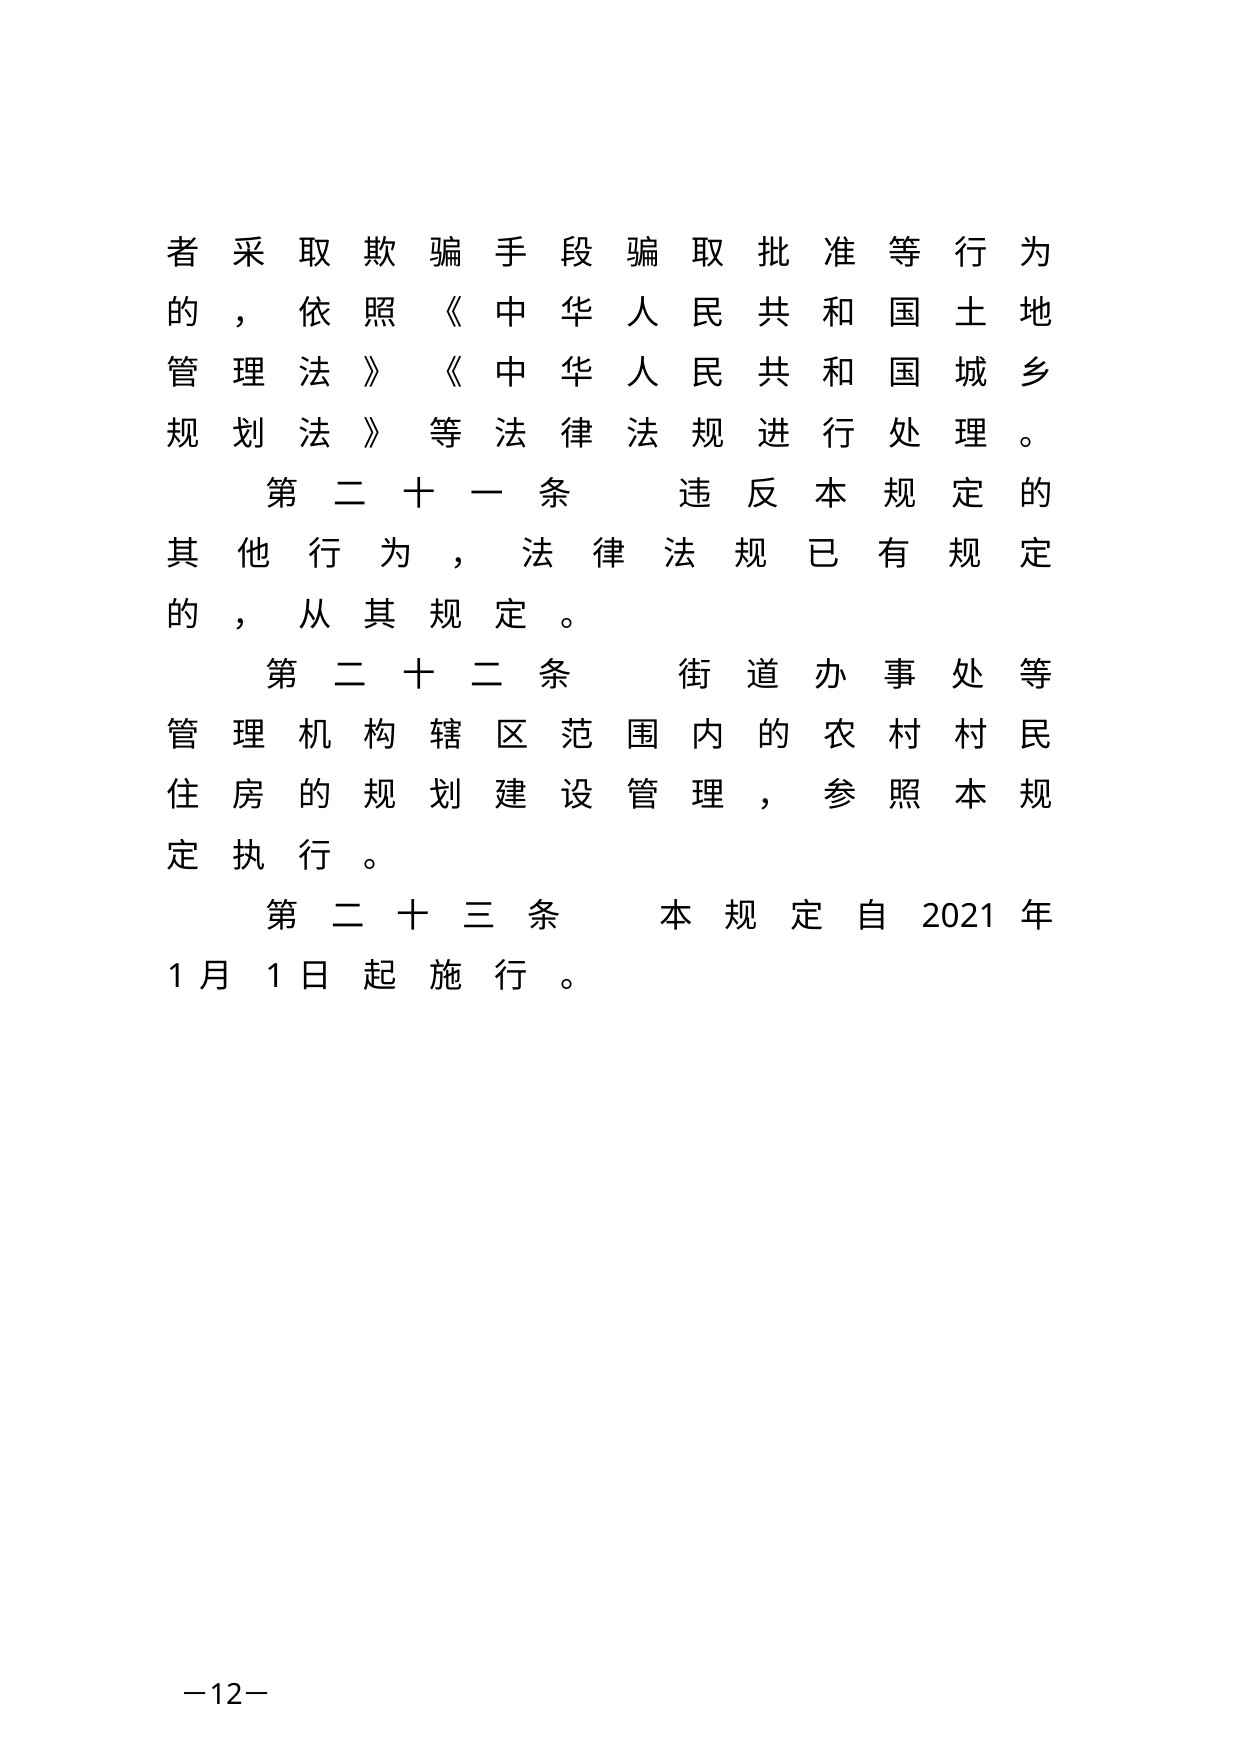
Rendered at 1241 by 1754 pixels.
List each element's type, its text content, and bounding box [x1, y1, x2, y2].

text 第二十一条 违反本规定的其他行为，法律法规已有规定的，从其规定。 [167, 461, 1085, 642]
text 第二十三条 本规定自2021年1月1日起施行。 [167, 883, 1085, 1003]
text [167, 219, 1085, 461]
text 第二十二条 街道办事处等管理机构辖区范围内的农村村民住房的规划建设管理，参照本规定执行。 [167, 642, 1085, 883]
